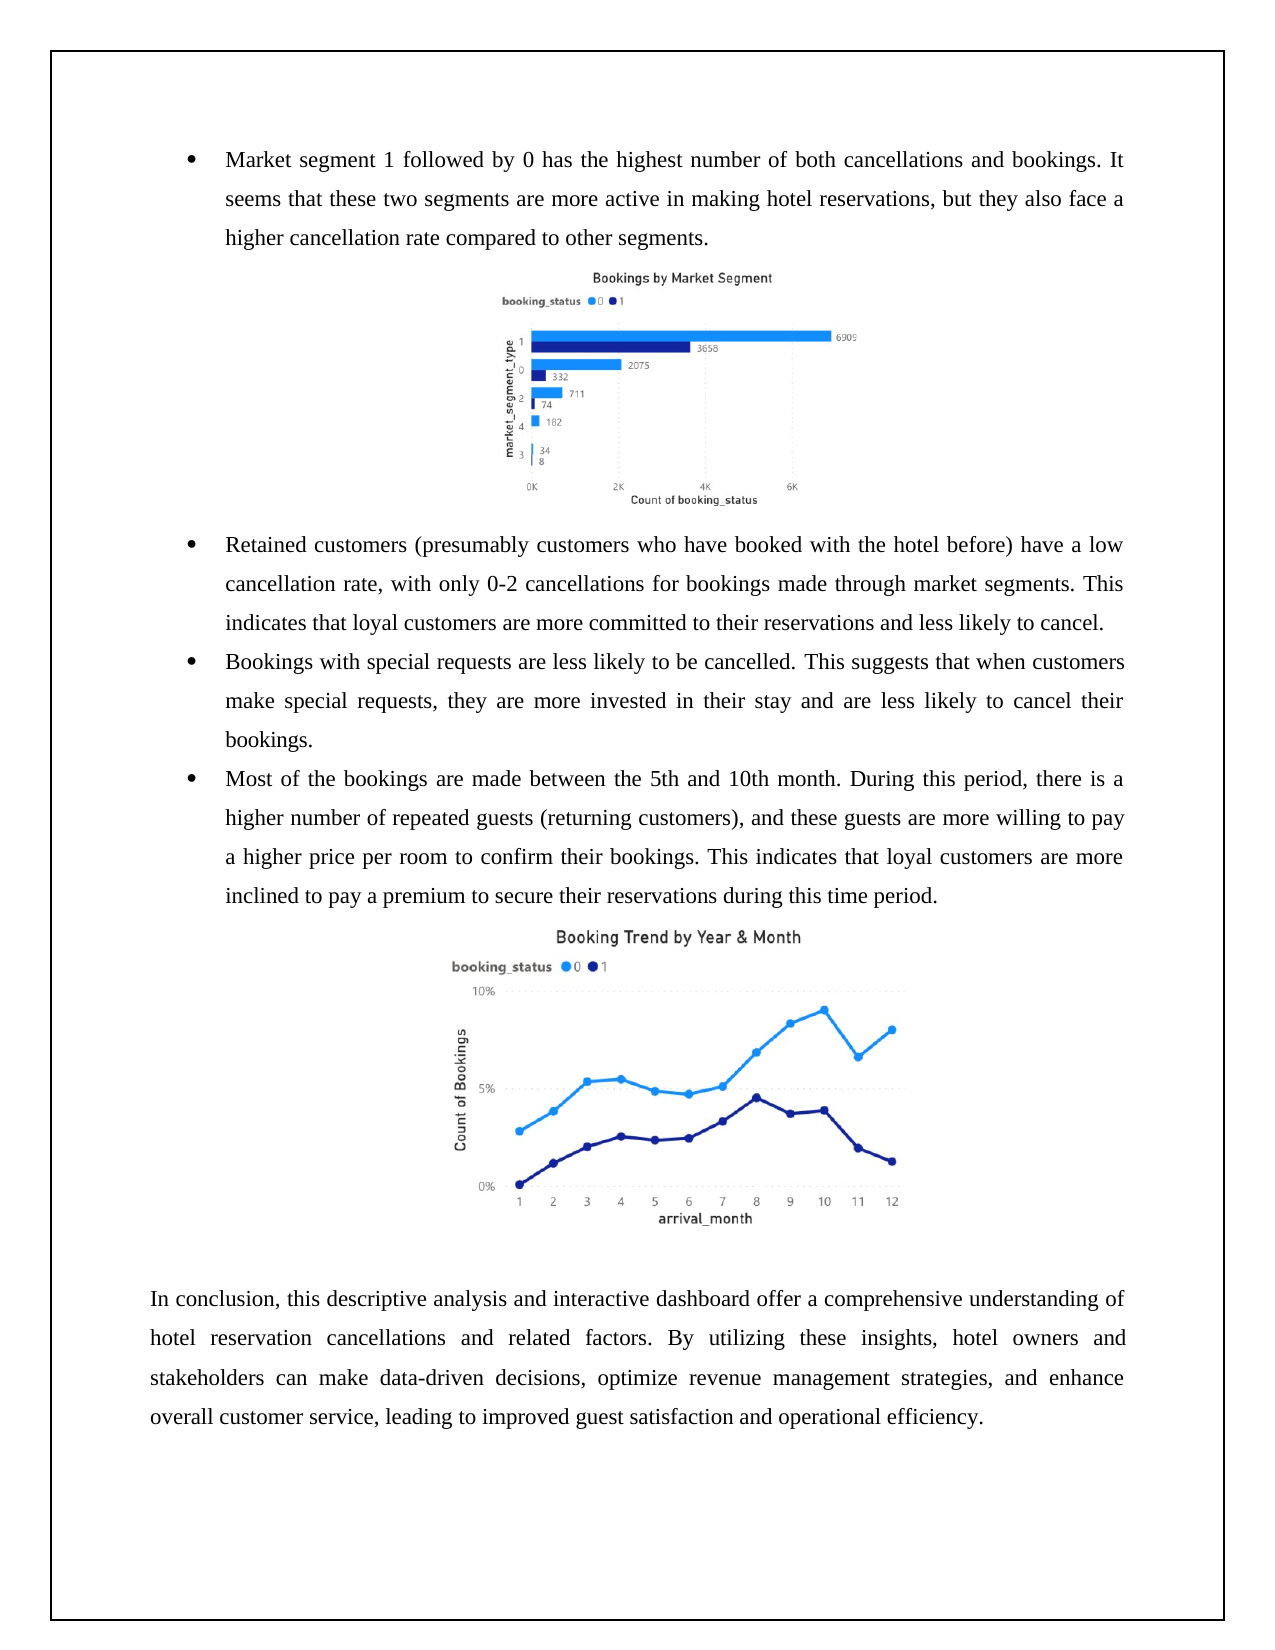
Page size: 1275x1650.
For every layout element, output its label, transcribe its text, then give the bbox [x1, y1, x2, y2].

list Most of the bookings are made between the 5th and 10th month. During this period, there is a higher number of repeated guests (returning customers), and these guests are more willing to pay a higher price per room to confirm their bookings. This indicates that loyal customers are more inclined to pay a premium to secure their reservations during this time period. [188, 765, 1125, 908]
picture [451, 930, 906, 1226]
text In conclusion, this descriptive analysis and interactive dashboard offer a comprehensive understanding of hotel reservation cancellations and related factors. By utilizing these insights, hotel owners and stakeholders can make data-driven decisions, optimize revenue management strategies, and enhance overall customer service, leading to improved guest satisfaction and operational efficiency. [150, 1284, 1126, 1429]
picture [502, 272, 857, 283]
list Bookings with special requests are less likely to be cancelled. This suggests that when customers make special requests, they are more invested in their stay and are less likely to cancel their bookings. [188, 648, 1126, 753]
list Market segment 1 followed by 0 has the highest number of both cancellations and bookings. It seems that these two segments are more active in making hotel reservations, but they also face a higher cancellation rate compared to other segments. [188, 146, 1126, 251]
list Retained customers (presumably customers who have booked with the hotel before) have a low cancellation rate, with only 0-2 cancellations for bookings made through market segments. This indicates that loyal customers are more committed to their reservations and less likely to cancel. [188, 283, 1125, 636]
